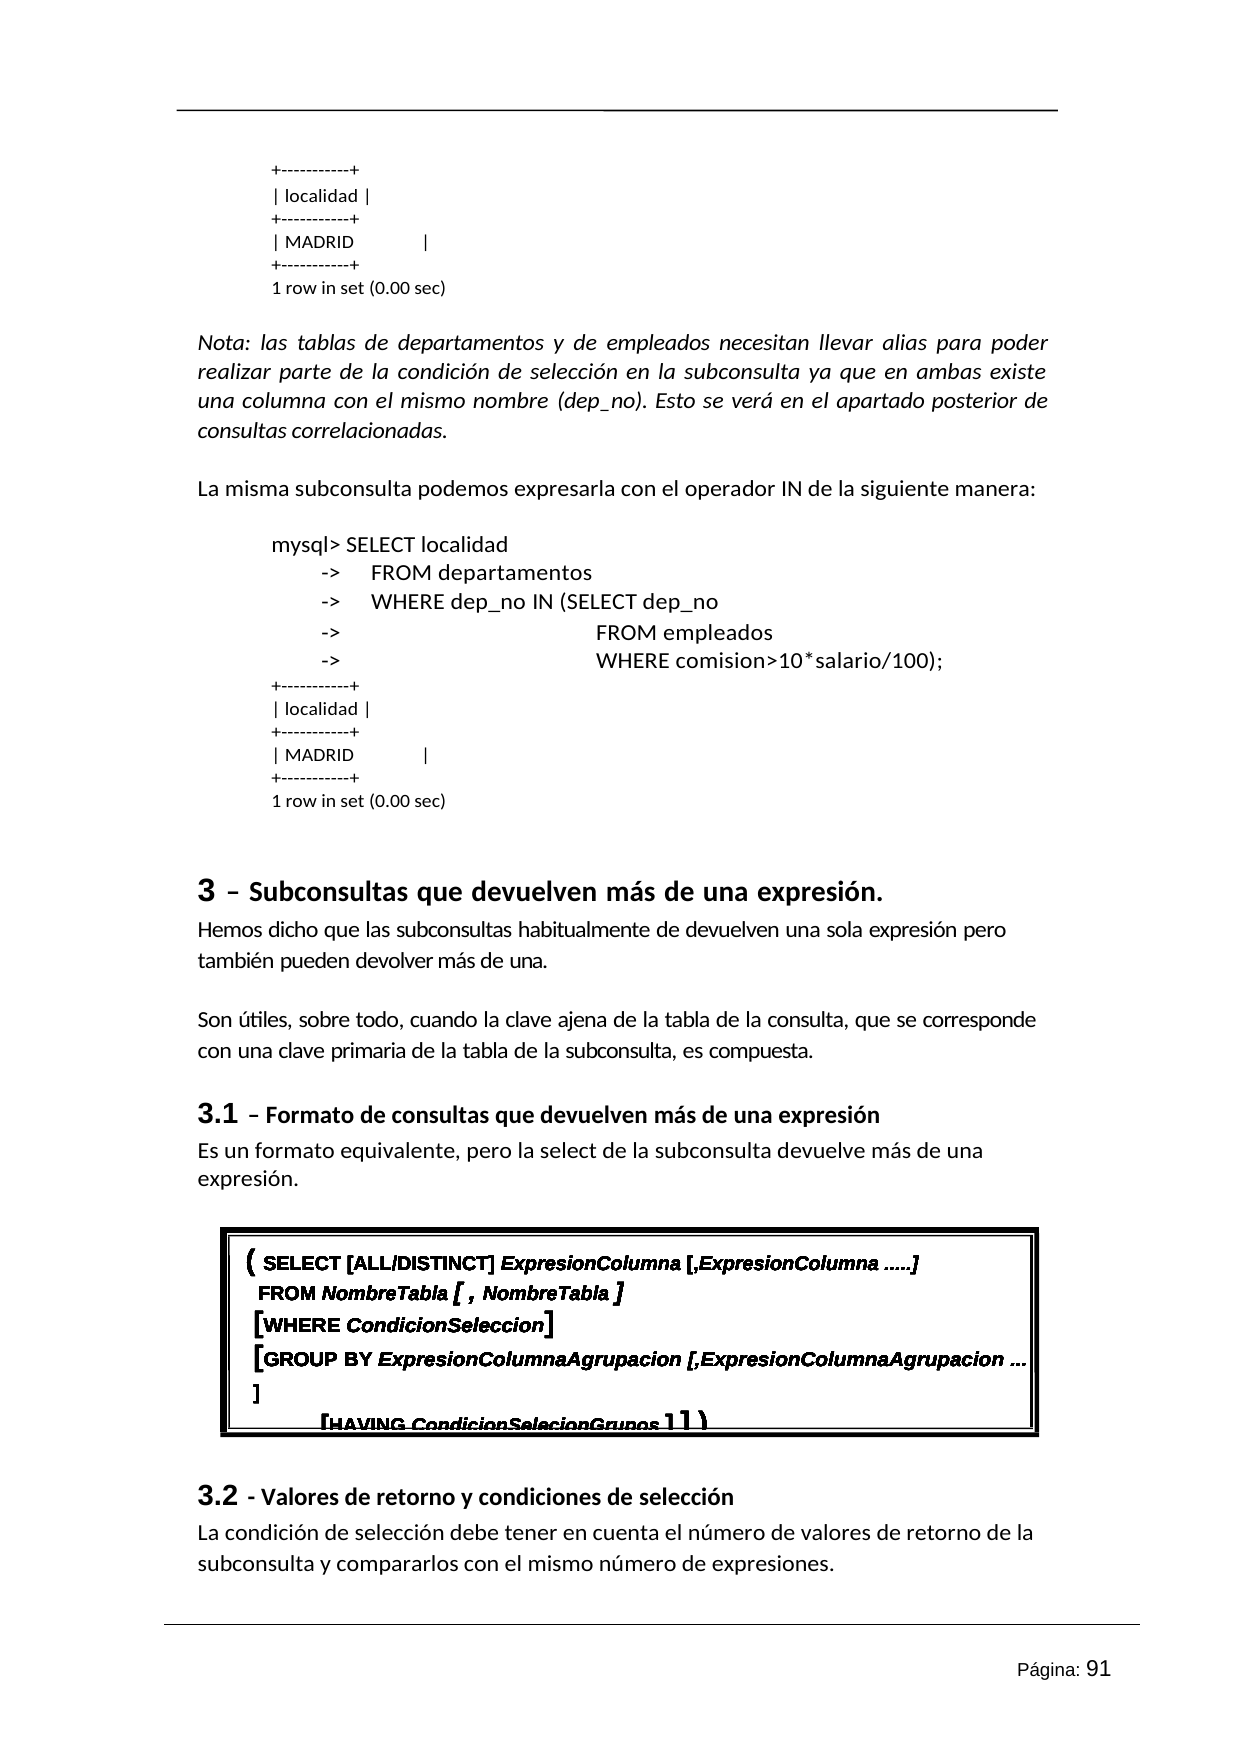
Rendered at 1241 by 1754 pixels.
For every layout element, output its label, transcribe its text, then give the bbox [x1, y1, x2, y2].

text -> WHERE comision>10*salario/100); [321, 646, 1063, 674]
text 1 row in set (0.00 sec) [271, 789, 1063, 812]
subtitle – Formato de consultas que devuelven más de una expresión [197, 1096, 1063, 1129]
text -> FROM departamentos [321, 558, 1063, 586]
text Es un formato equivalente, pero la select de la subconsulta devuelve más de una expresión. [197, 1136, 1063, 1192]
text +-----------+ [271, 767, 1063, 789]
text +-----------+ [271, 254, 1063, 277]
text | localidad | [271, 184, 1063, 207]
text | MADRID | [271, 744, 1063, 767]
text mysql> SELECT localidad [271, 530, 1063, 558]
text +-----------+ [271, 674, 1063, 697]
text +-----------+ [271, 720, 1063, 743]
text Son útiles, sobre todo, cuando la clave ajena de la tabla de la consulta, que se corresponde con una clave primaria de la tabla de la subconsulta, es compuesta. [197, 1005, 1063, 1064]
text 1 row in set (0.00 sec) [271, 277, 1063, 299]
text Hemos dicho que las subconsultas habitualmente de devuelven una sola expresión pero también pueden devolver más de una. [197, 916, 1063, 974]
text +-----------+ [271, 158, 1063, 181]
text -> FROM empleados [321, 618, 1063, 646]
text La condición de selección debe tener en cuenta el número de valores de retorno de la subconsulta y compararlos con el mismo número de expresiones. [197, 1518, 1063, 1577]
text | MADRID | [271, 230, 1063, 253]
text -> WHERE dep_no IN (SELECT dep_no [321, 587, 1063, 615]
text +-----------+ [271, 207, 1063, 230]
subtitle – Subconsultas que devuelven más de una expresión. [197, 871, 1063, 908]
text | localidad | [271, 697, 1063, 720]
text La misma subconsulta podemos expresarla con el operador IN de la siguiente manera: [197, 474, 1063, 502]
text Nota: las tablas de departamentos y de empleados necesitan llevar alias para poder realizar parte de la condición de selección en la subconsulta ya que en ambas existe una columna con el mismo nombre (dep_no). Esto se verá en el apartado posterior de consultas correlacionadas. [197, 328, 1048, 444]
subtitle - Valores de retorno y condiciones de selección [197, 1478, 1063, 1512]
